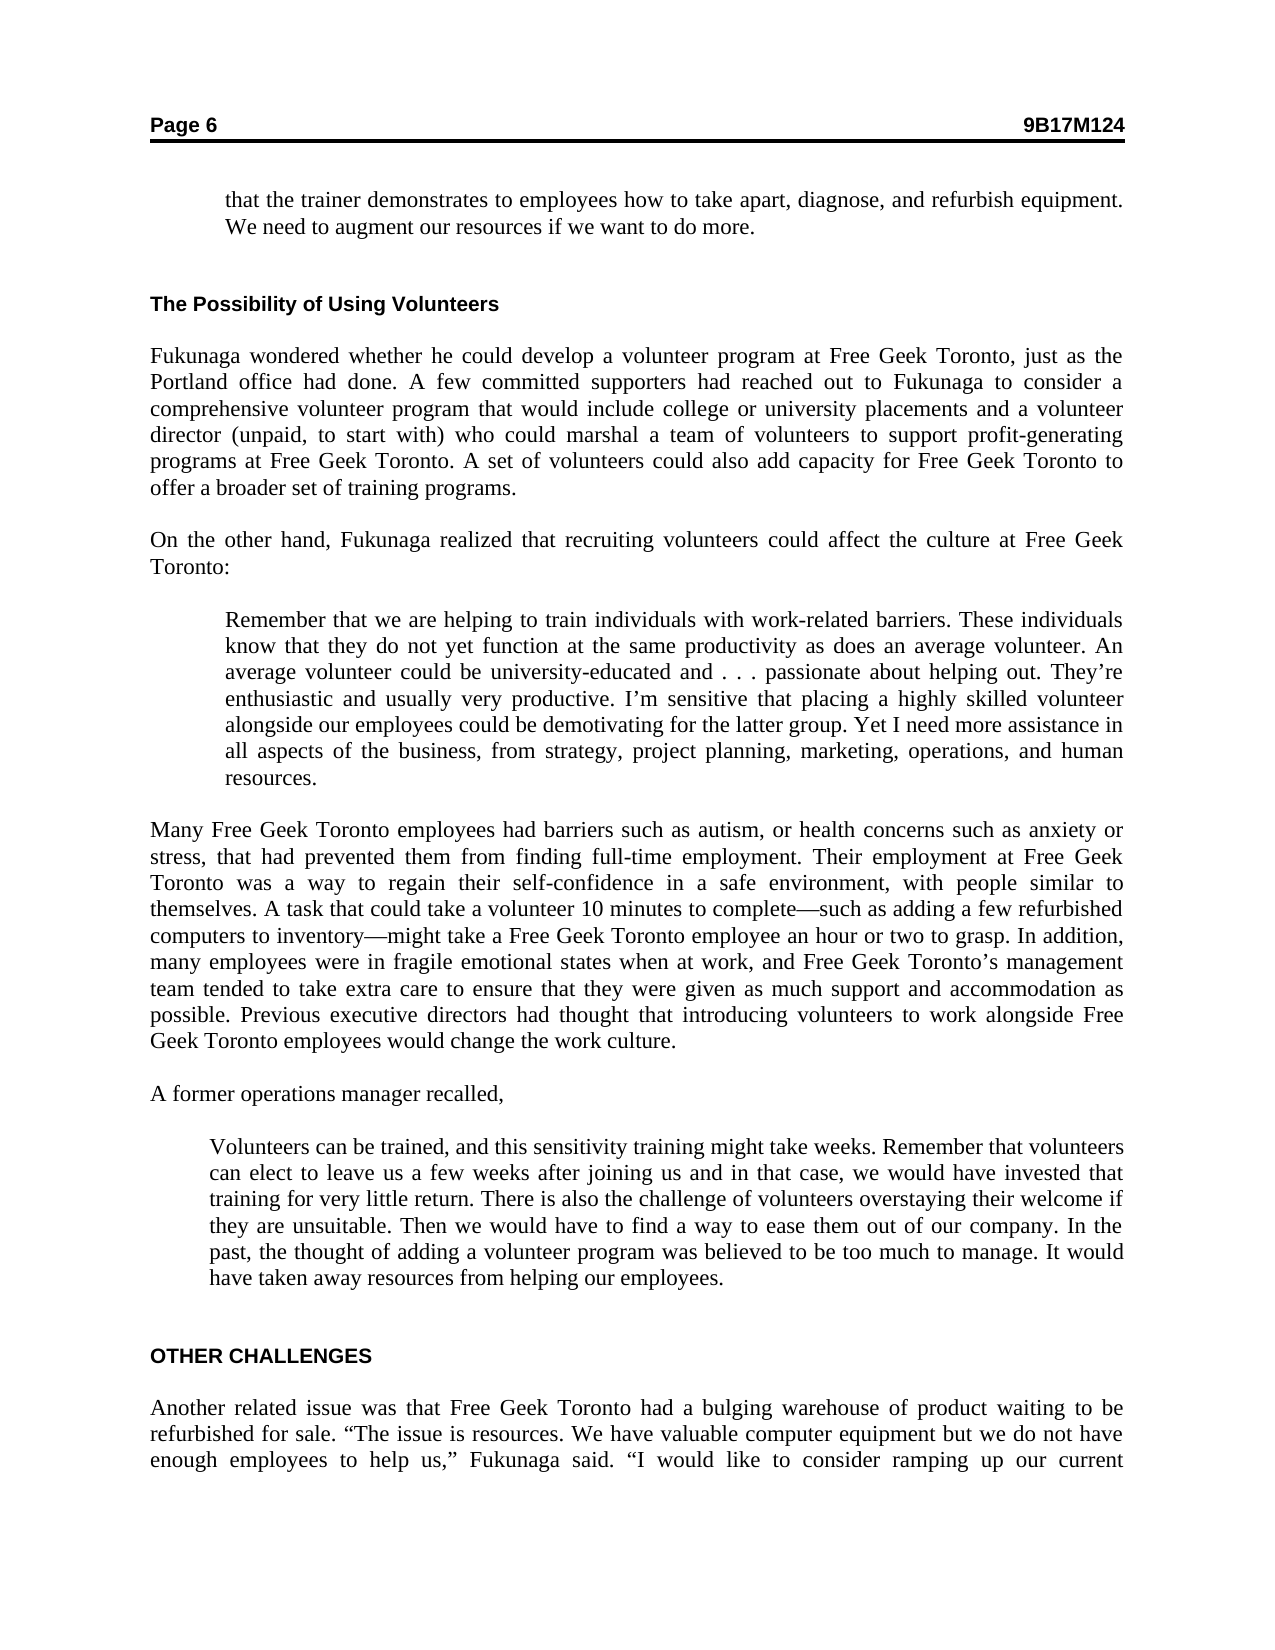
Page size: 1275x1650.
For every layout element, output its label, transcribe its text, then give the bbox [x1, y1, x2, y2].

text Many Free Geek Toronto employees had barriers such as autism, or health concerns such as anxiety or stress, that had prevented them from finding full-time employment. Their employment at Free Geek Toronto was a way to regain their self-confidence in a safe environment, with people similar to themselves. A task that could take a volunteer 10 minutes to complete—such as adding a few refurbished computers to inventory—might take a Free Geek Toronto employee an hour or two to grasp. In addition, many employees were in fragile emotional states when at work, and Free Geek Toronto’s management team tended to take extra care to ensure that they were given as much support and accommodation as possible. Previous executive directors had thought that introducing volunteers to work alongside Free Geek Toronto employees would change the work culture. [150, 816, 1125, 1054]
text Volunteers can be trained, and this sensitivity training might take weeks. Remember that volunteers can elect to leave us a few weeks after joining us and in that case, we would have invested that training for very little return. There is also the challenge of volunteers overstaying their welcome if they are unsuitable. Then we would have to find a way to ease them out of our company. In the past, the thought of adding a volunteer program was believed to be too much to manage. It would have taken away resources from helping our employees. [209, 1133, 1125, 1291]
text Fukunaga wondered whether he could develop a volunteer program at Free Geek Toronto, just as the Portland office had done. A few committed supporters had reached out to Fukunaga to consider a comprehensive volunteer program that would include college or university placements and a volunteer director (unpaid, to start with) who could marshal a team of volunteers to support profit-generating programs at Free Geek Toronto. A set of volunteers could also add capacity for Free Geek Toronto to offer a broader set of training programs. [150, 342, 1125, 500]
text A former operations manager recalled, [150, 1080, 1125, 1106]
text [150, 1394, 1125, 1473]
text Other Challenges [150, 1343, 1125, 1367]
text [225, 186, 1125, 239]
text On the other hand, Fukunaga realized that recruiting volunteers could affect the culture at Free Geek Toronto: [150, 527, 1125, 579]
text Remember that we are helping to train individuals with work-related barriers. These individuals know that they do not yet function at the same productivity as does an average volunteer. An average volunteer could be university-educated and . . . passionate about helping out. They’re enthusiastic and usually very productive. I’m sensitive that placing a highly skilled volunteer alongside our employees could be demotivating for the latter group. Yet I need more assistance in all aspects of the business, from strategy, project planning, marketing, operations, and human resources. [225, 606, 1125, 790]
text The Possibility of Using Volunteers [150, 292, 1125, 316]
